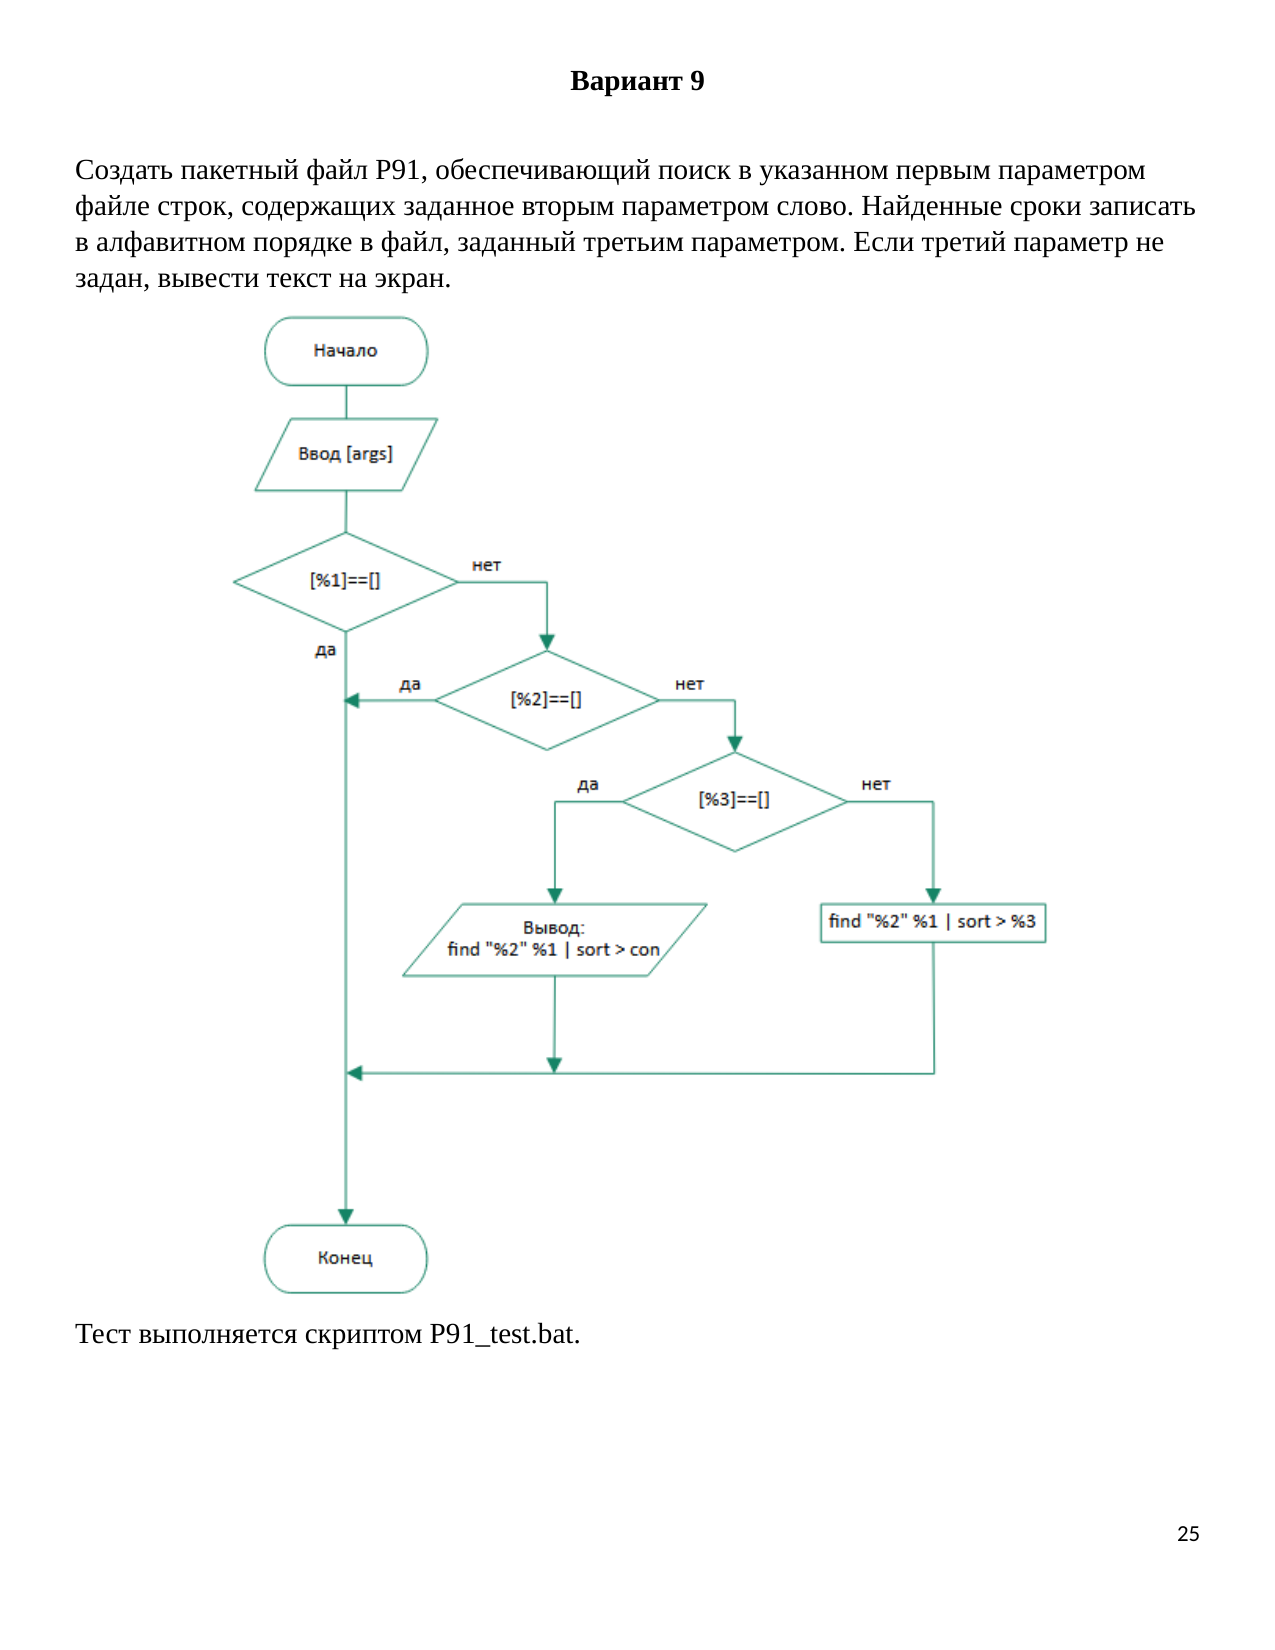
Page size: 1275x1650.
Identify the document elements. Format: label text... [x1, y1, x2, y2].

text Тест выполняется скриптом P91_test.bat. [75, 1316, 1200, 1349]
subtitle Вариант 9 [75, 63, 1200, 97]
text Создать пакетный файл P91, обеспечивающий поиск в указанном первым параметром файле строк, содержащих заданное вторым параметром слово. Найденные сроки записать в алфавитном порядке в файл, заданный третьим параметром. Если третий параметр не задан, вывести текст на экран. [75, 152, 1200, 294]
picture [227, 313, 1048, 1297]
